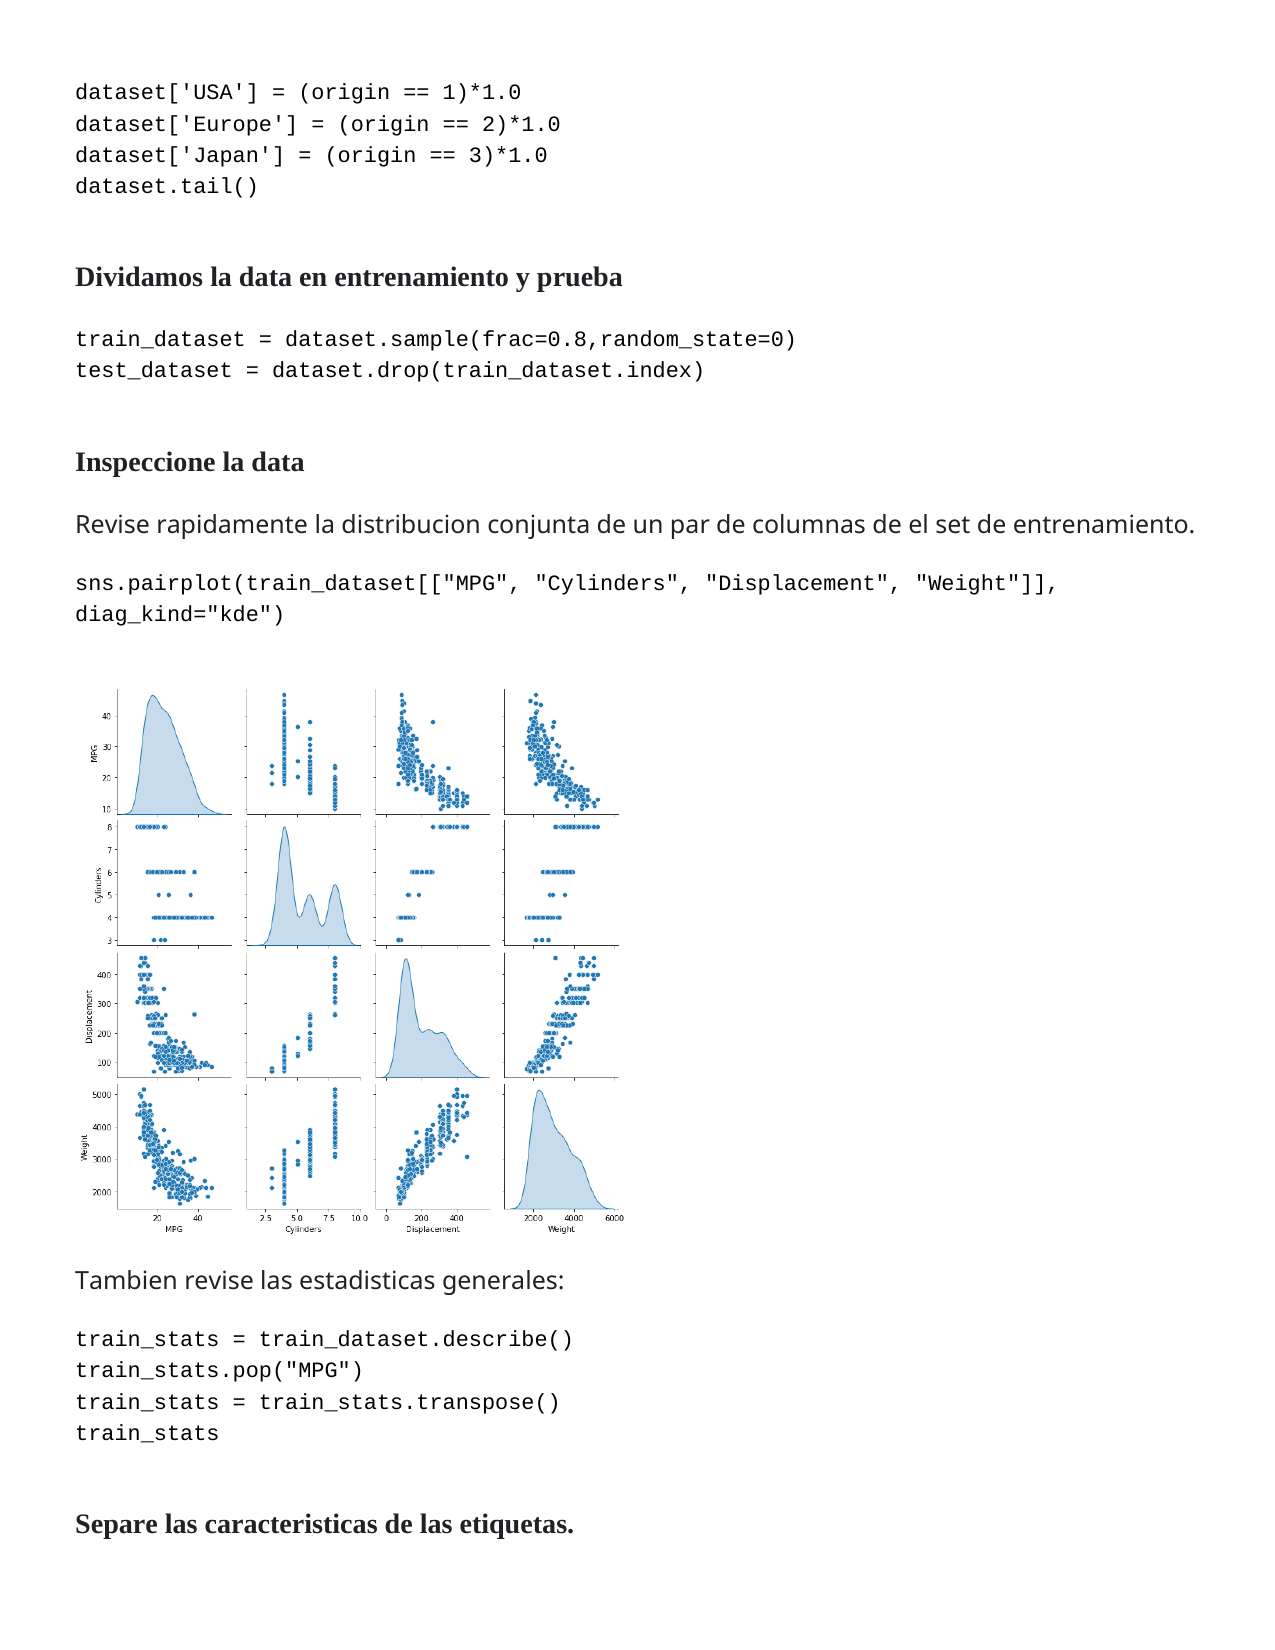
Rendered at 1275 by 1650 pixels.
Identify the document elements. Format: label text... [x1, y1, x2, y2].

text Separe las caracteristicas de las etiquetas. [75, 1507, 1200, 1540]
text Inspeccione la data [75, 445, 1200, 477]
text dataset['USA'] = (origin == 1)*1.0 dataset['Europe'] = (origin == 2)*1.0 dataset['Japan'] = (origin == 3)*1.0 dataset.tail() [75, 75, 1200, 231]
text train_dataset = dataset.sample(frac=0.8,random_state=0) test_dataset = dataset.drop(train_dataset.index) [75, 322, 1200, 416]
text Dividamos la data en entrenamiento y prueba [75, 260, 1200, 293]
text sns.pairplot(train_dataset[["MPG", "Cylinders", "Displacement", "Weight"]], diag_kind="kde") [75, 566, 1200, 659]
picture [75, 684, 629, 1238]
text Tambien revise las estadisticas generales: [75, 1263, 1200, 1297]
text Revise rapidamente la distribucion conjunta de un par de columnas de el set de entrenamiento. [75, 506, 1200, 541]
text train_stats = train_dataset.describe() train_stats.pop("MPG") train_stats = train_stats.transpose() train_stats [75, 1322, 1200, 1478]
